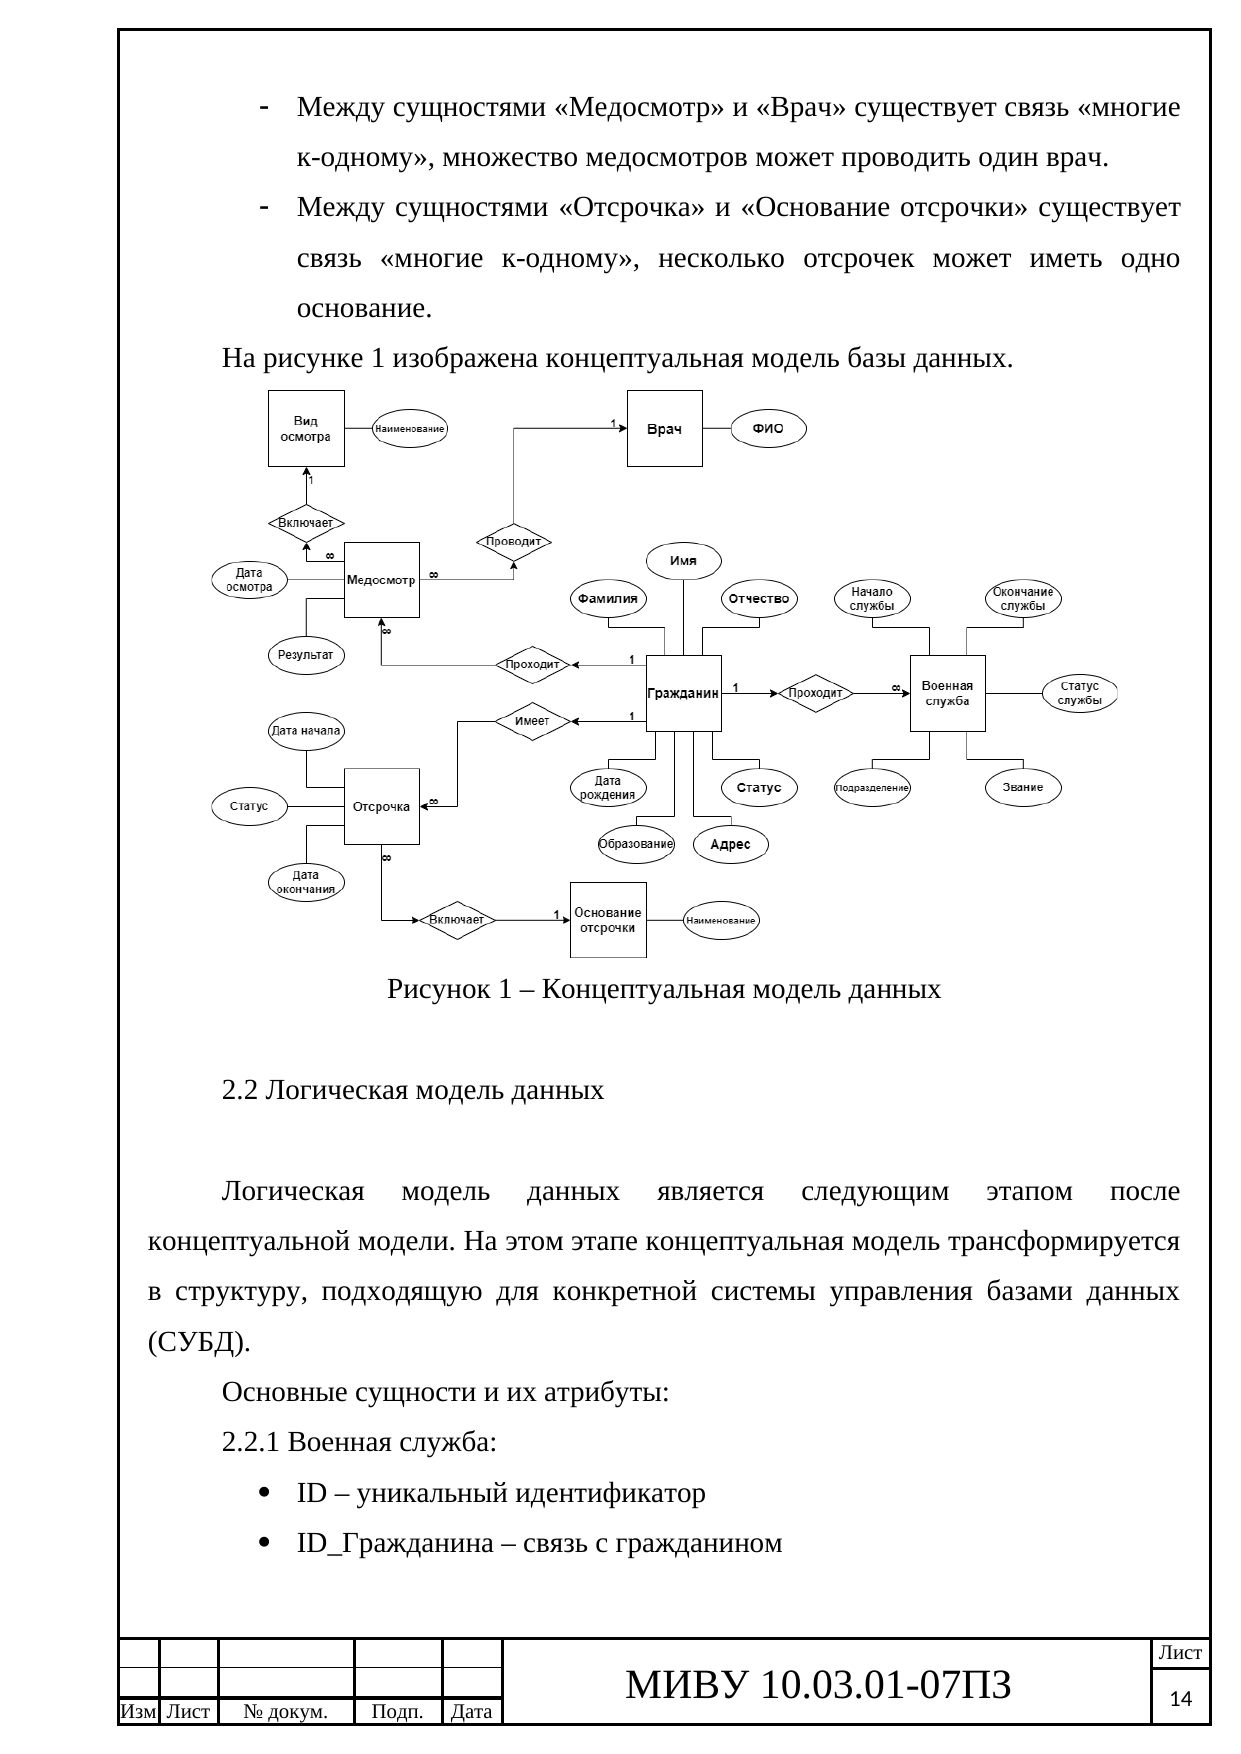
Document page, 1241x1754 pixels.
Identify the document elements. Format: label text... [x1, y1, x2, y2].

list Основные сущности и их атрибуты: [148, 1374, 1181, 1408]
list Логическая модель данных является следующим этапом после концептуальной модели. На этом этапе концептуальная модель трансформируется в структуру, подходящую для конкретной системы управления базами данных (СУБД). [148, 1173, 1181, 1357]
list Рисунок 1 – Концептуальная модель данных [148, 972, 1181, 1005]
list 2.2 Логическая модель данных [148, 1072, 1181, 1106]
list На рисунке 1 изображена концептуальная модель базы данных. [148, 340, 1181, 374]
picture [211, 390, 1118, 958]
list Между сущностями «Медосмотр» и «Врач» существует связь «многие к-одному», множество медосмотров может проводить один врач. [259, 89, 1181, 173]
list 2.2.1 Военная служба: [148, 1424, 1181, 1458]
list ID – уникальный идентификатор [259, 1475, 1181, 1508]
list Между сущностями «Отсрочка» и «Основание отсрочки» существует связь «многие к-одному», несколько отсрочек может иметь одно основание. [259, 189, 1181, 324]
list ID_Гражданина – связь с гражданином [259, 1525, 1181, 1559]
